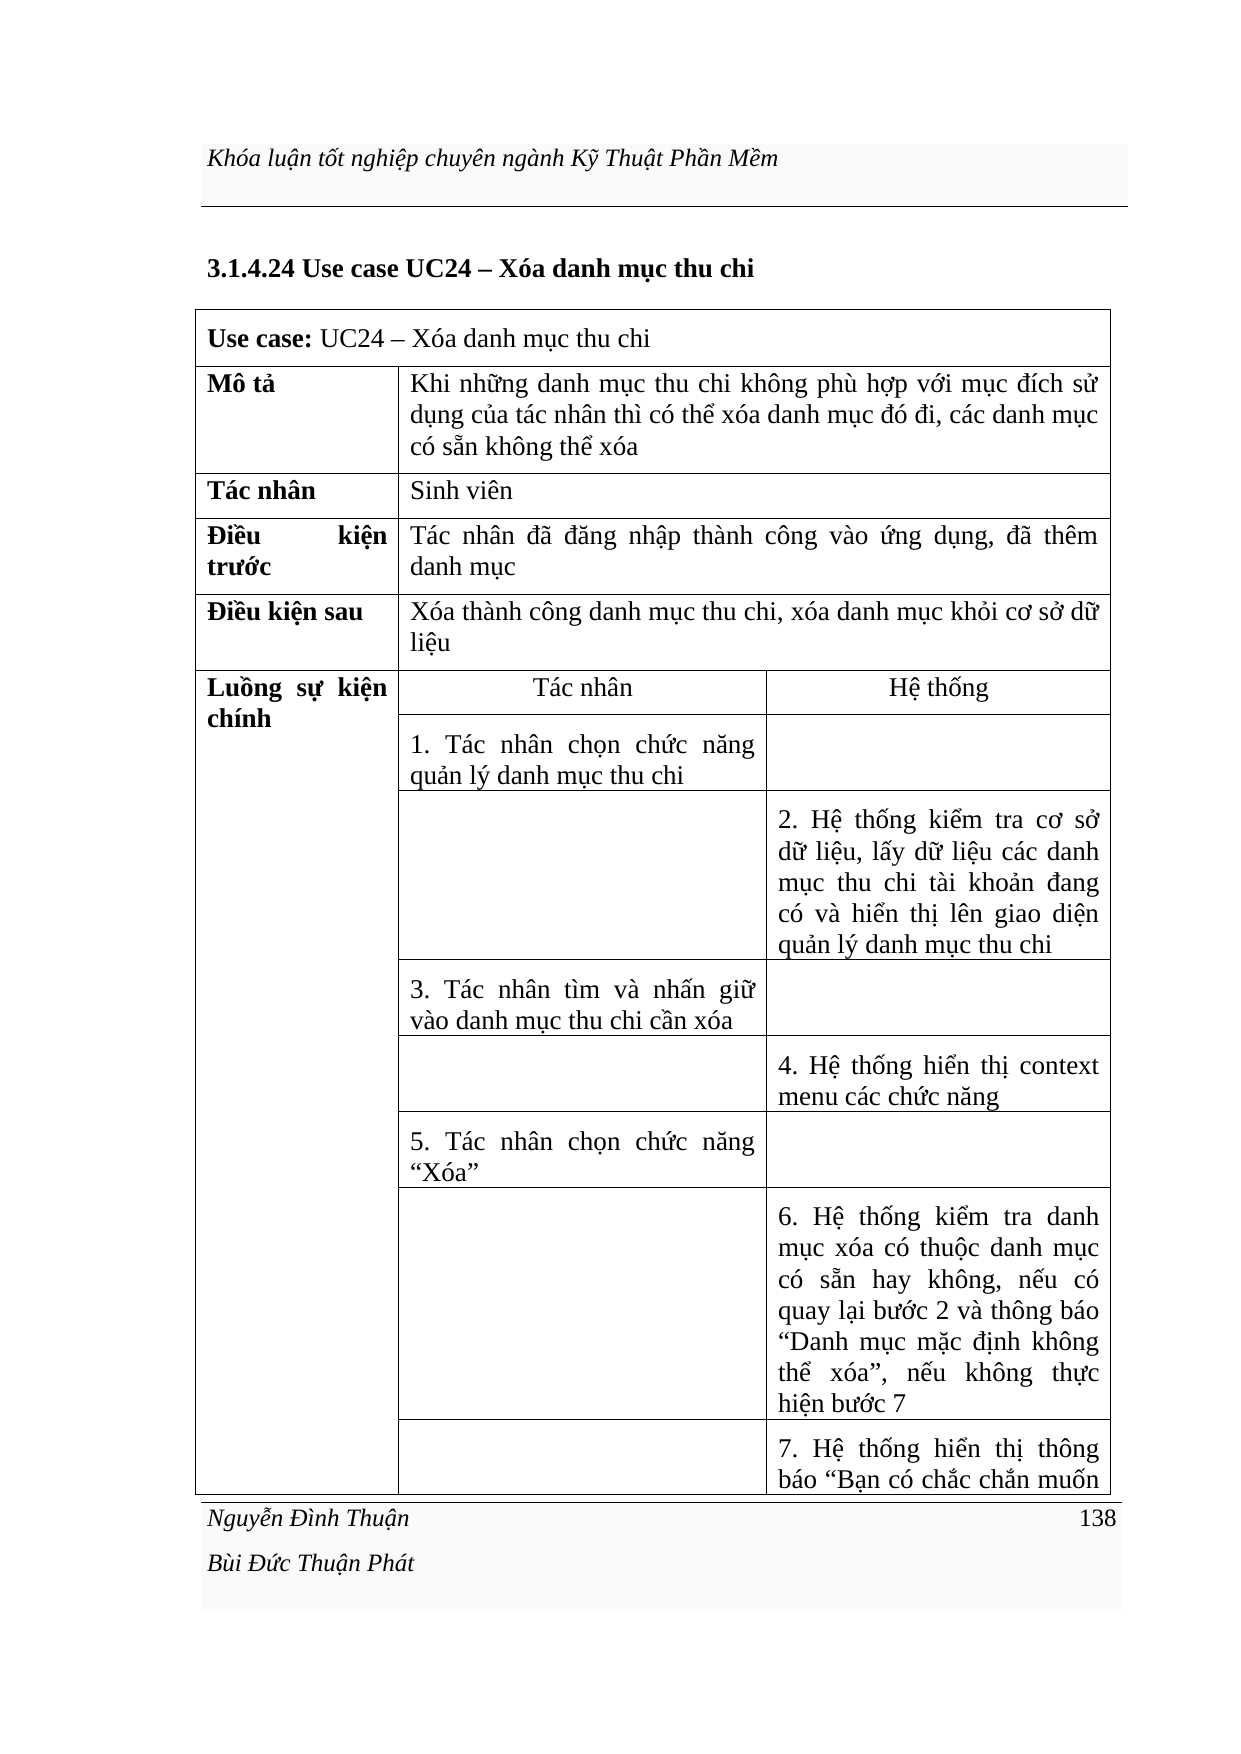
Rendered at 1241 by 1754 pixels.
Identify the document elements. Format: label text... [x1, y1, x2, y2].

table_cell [767, 1420, 1110, 1494]
table_cell Mô tả [196, 367, 398, 473]
table_cell Tác nhân [196, 474, 398, 518]
table_cell Điều kiện trước [196, 519, 398, 594]
table_cell 2. Hệ thống kiểm tra cơ sở dữ liệu, lấy dữ liệu các danh mục thu chi tài khoản đang có và hiển thị lên giao diện quản lý danh mục thu chi [767, 791, 1110, 959]
table_cell [767, 1112, 1110, 1187]
table_cell [767, 960, 1110, 1035]
table_cell [399, 1036, 766, 1111]
table_cell 6. Hệ thống kiểm tra danh mục xóa có thuộc danh mục có sẵn hay không, nếu có quay lại bước 2 và thông báo “Danh mục mặc định không thể xóa”, nếu không thực hiện bước 7 [767, 1188, 1110, 1418]
table_cell Tác nhân đã đăng nhập thành công vào ứng dụng, đã thêm danh mục [399, 519, 1110, 594]
table_cell [767, 715, 1110, 790]
table_cell [399, 791, 766, 959]
table_cell 4. Hệ thống hiển thị context menu các chức năng [767, 1036, 1110, 1111]
table_cell Luồng sự kiện chính [196, 671, 398, 1494]
table_header Use case: UC24 – Xóa danh mục thu chi [196, 310, 1110, 366]
table_cell [399, 1420, 766, 1494]
table_cell [399, 1188, 766, 1418]
table_cell Hệ thống [767, 671, 1110, 714]
table_cell Sinh viên [399, 474, 1110, 518]
table_cell Khi những danh mục thu chi không phù hợp với mục đích sử dụng của tác nhân thì có thể xóa danh mục đó đi, các danh mục có sẵn không thể xóa [399, 367, 1110, 473]
table_cell 3. Tác nhân tìm và nhấn giữ vào danh mục thu chi cần xóa [399, 960, 766, 1035]
table_cell 5. Tác nhân chọn chức năng “Xóa” [399, 1112, 766, 1187]
table_cell Điều kiện sau [196, 595, 398, 669]
table_cell Tác nhân [399, 671, 766, 714]
table_cell Xóa thành công danh mục thu chi, xóa danh mục khỏi cơ sở dữ liệu [399, 595, 1110, 669]
subtitle Use case UC24 – Xóa danh mục thu chi [207, 252, 1122, 283]
table_cell 1. Tác nhân chọn chức năng quản lý danh mục thu chi [399, 715, 766, 790]
